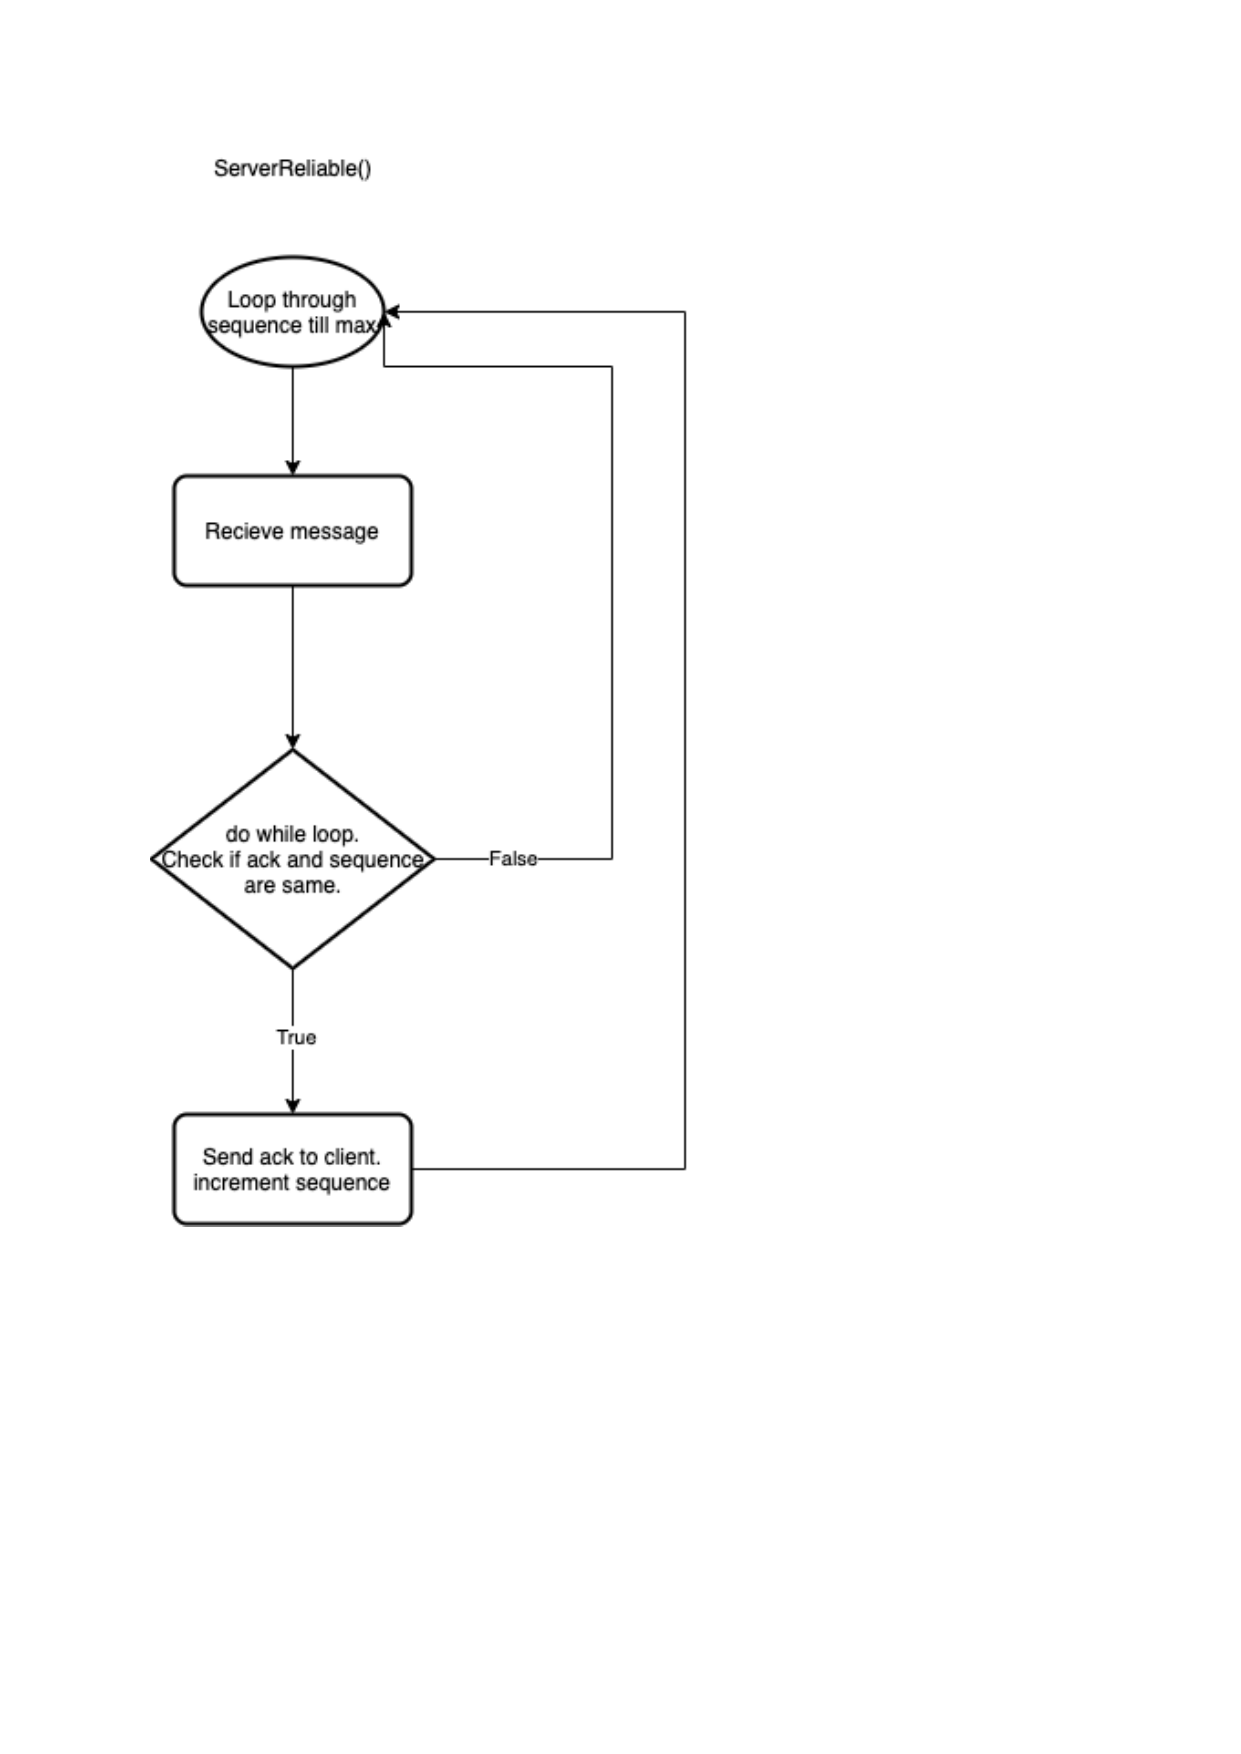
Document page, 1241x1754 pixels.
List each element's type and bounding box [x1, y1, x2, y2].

picture [150, 150, 700, 1227]
